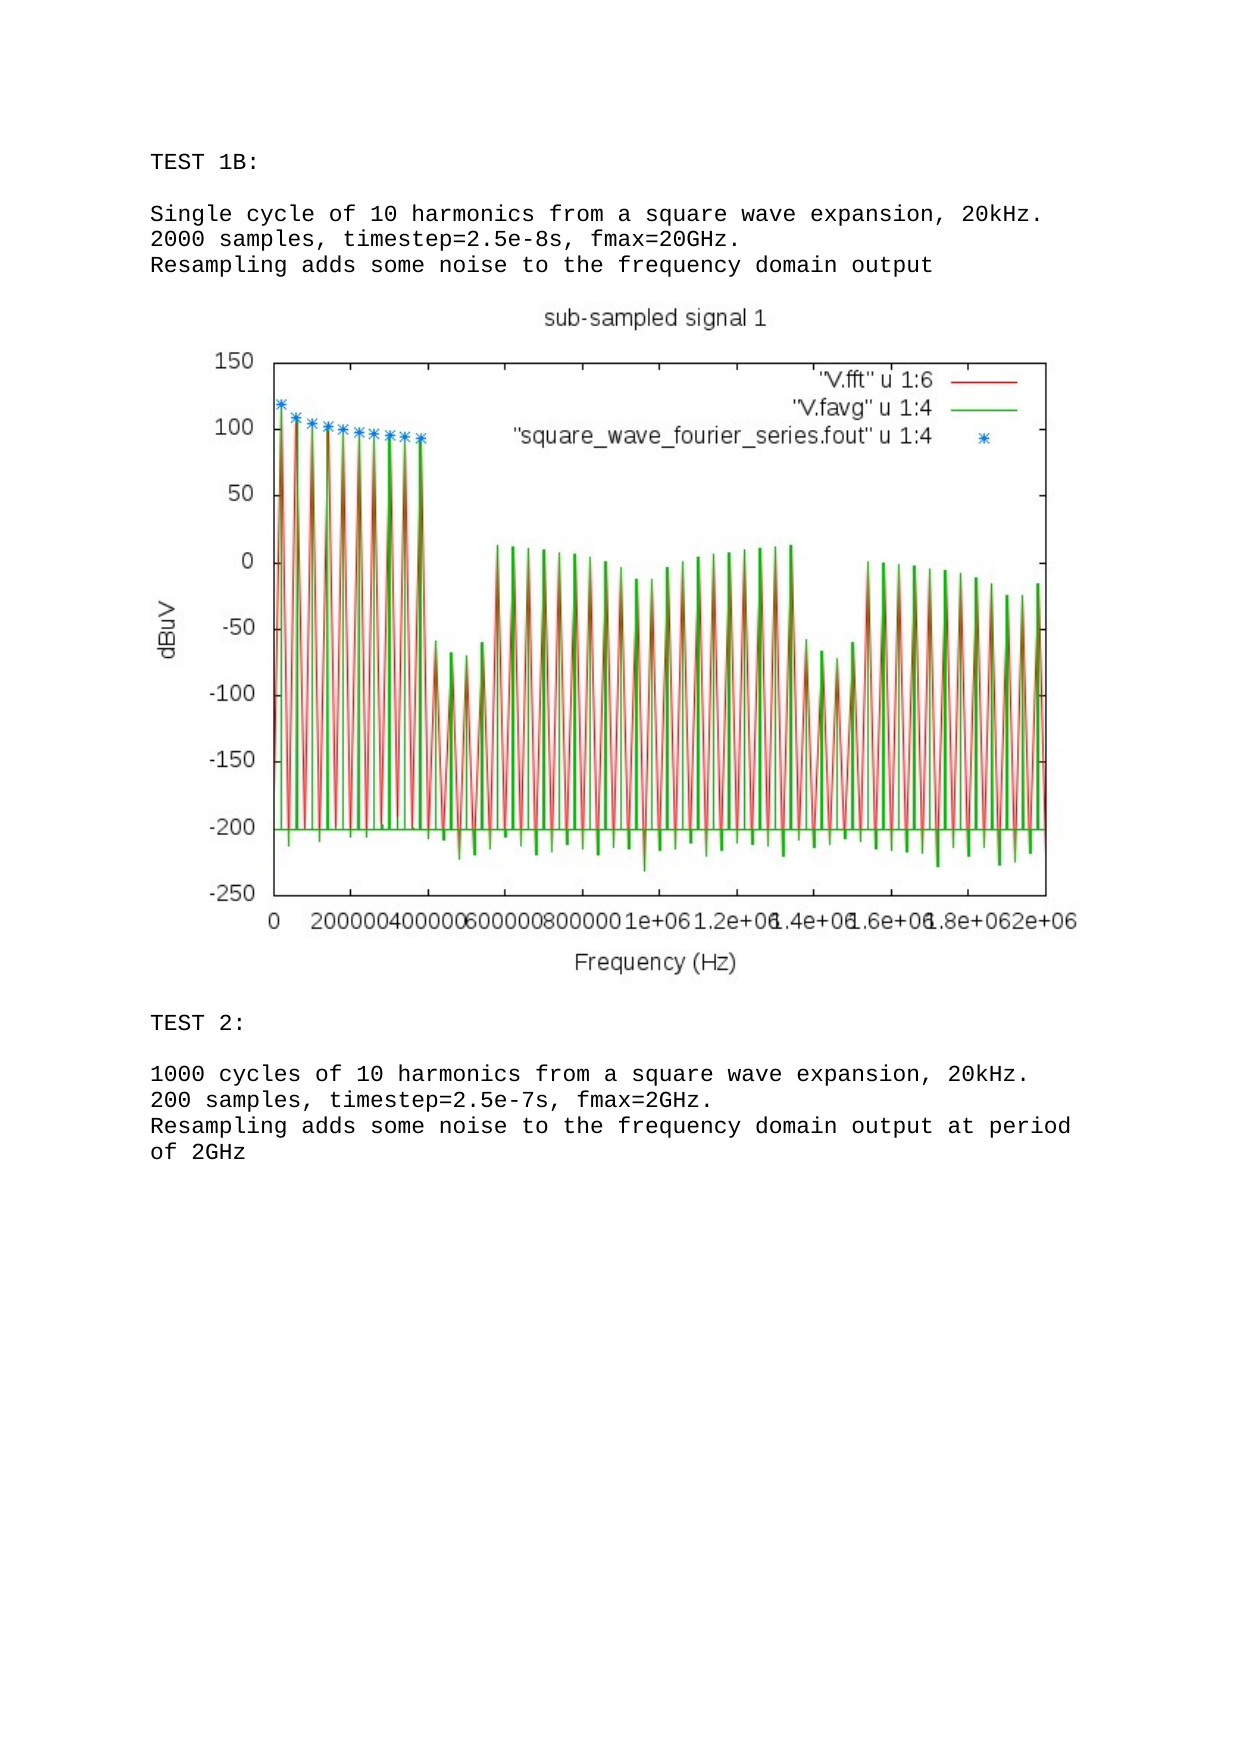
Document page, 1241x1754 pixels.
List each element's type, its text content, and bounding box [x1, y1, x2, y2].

text 2000 samples, timestep=2.5e-8s, fmax=20GHz. [150, 228, 1090, 254]
text TEST 1B: [150, 150, 1090, 176]
text TEST 2: [150, 1011, 1090, 1037]
text 1000 cycles of 10 harmonics from a square wave expansion, 20kHz. [150, 1063, 1090, 1089]
text Resampling adds some noise to the frequency domain output [150, 254, 1090, 279]
picture [150, 279, 1091, 985]
text Resampling adds some noise to the frequency domain output at period of 2GHz [150, 1114, 1090, 1166]
text Single cycle of 10 harmonics from a square wave expansion, 20kHz. [150, 202, 1090, 228]
text 200 samples, timestep=2.5e-7s, fmax=2GHz. [150, 1089, 1090, 1114]
